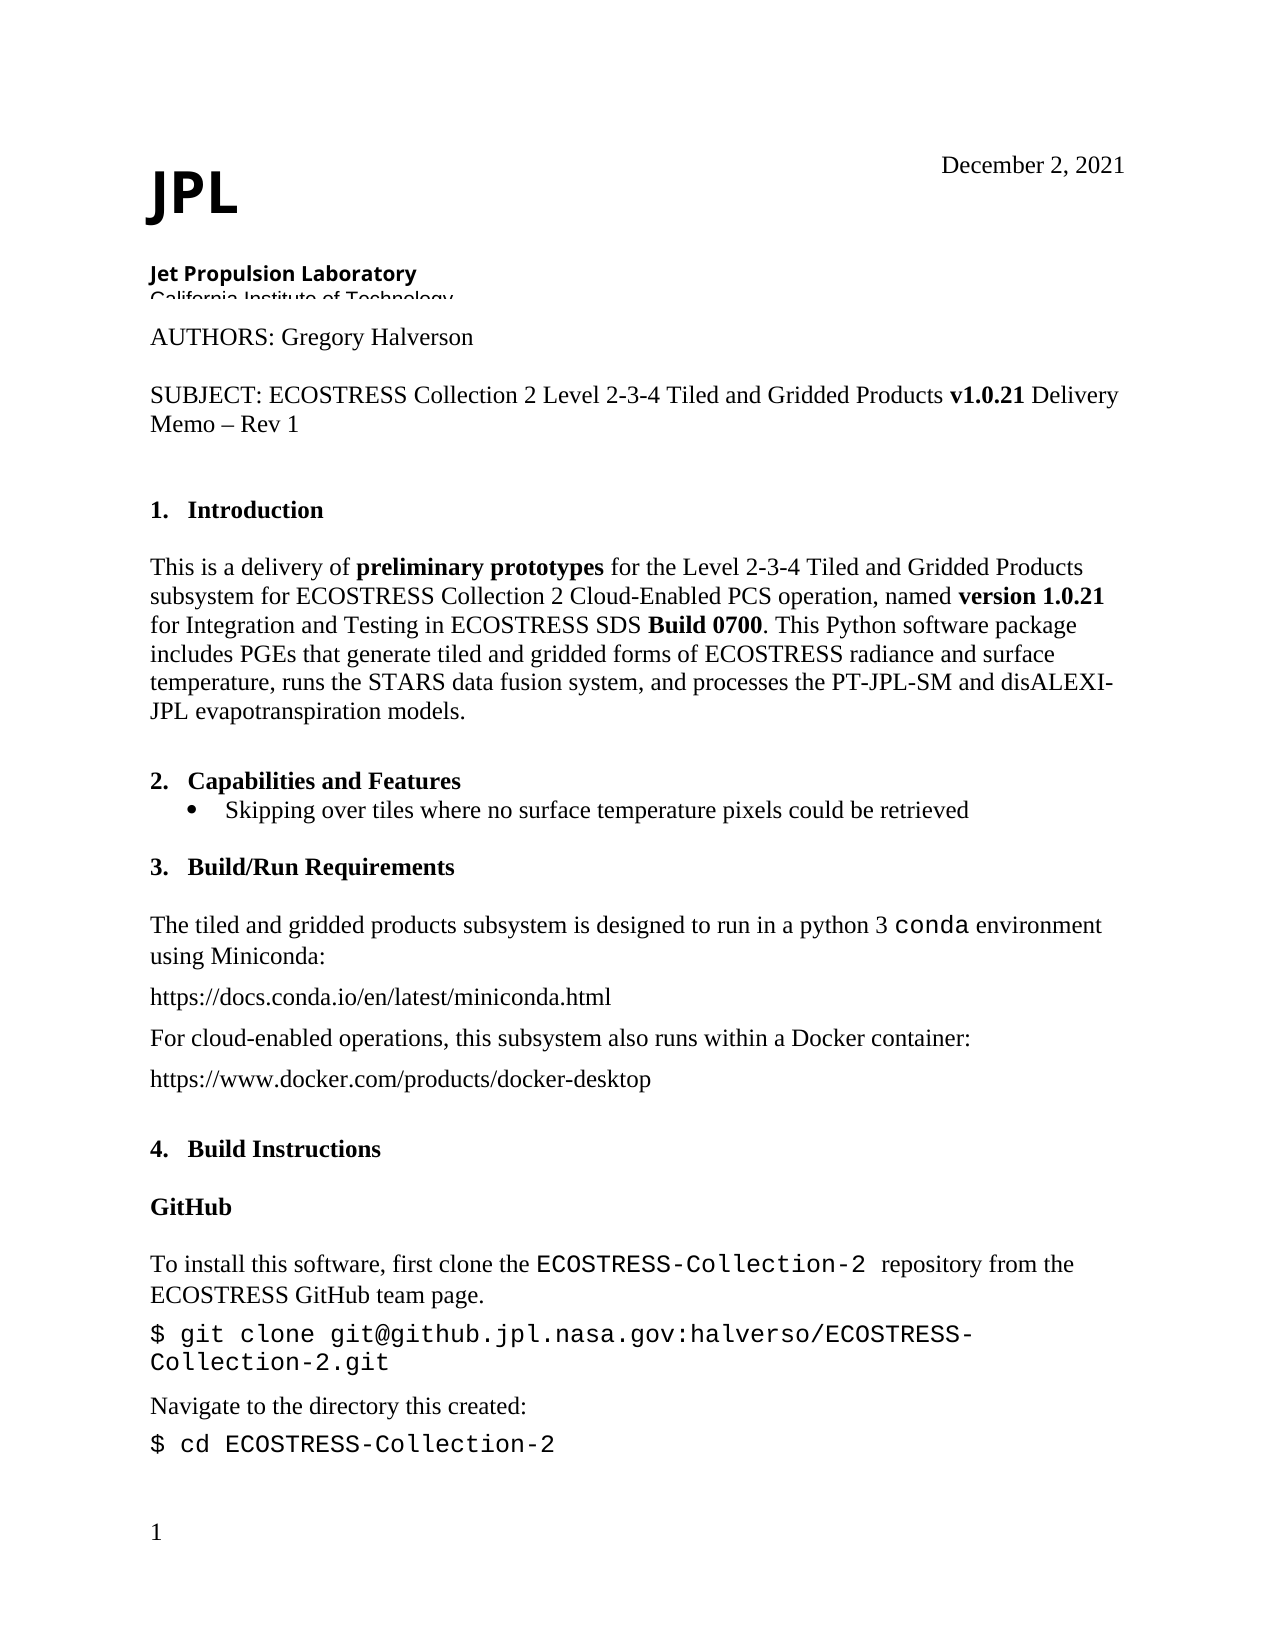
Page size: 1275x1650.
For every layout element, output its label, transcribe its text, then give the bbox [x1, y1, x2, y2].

text https://www.docker.com/products/docker-desktop [150, 1064, 1125, 1093]
list Build Instructions [150, 1134, 1125, 1163]
text Navigate to the directory this created: [150, 1391, 1125, 1419]
text The tiled and gridded products subsystem is designed to run in a python 3 conda environment using Miniconda: [150, 910, 1125, 969]
list Skipping over tiles where no surface temperature pixels could be retrieved [187, 795, 1125, 824]
text SUBJECT: ECOSTRESS Collection 2 Level 2-3-4 Tiled and Gridded Products v1.0.21 Delivery Memo – Rev 1 [150, 380, 1125, 437]
text $ git clone git@github.jpl.nasa.gov:halverso/ECOSTRESS-Collection-2.git [150, 1322, 1125, 1378]
text To install this software, first clone the ECOSTRESS-Collection-2 repository from the ECOSTRESS GitHub team page. [150, 1249, 1125, 1309]
text GitHub [150, 1192, 1125, 1221]
text This is a delivery of preliminary prototypes for the Level 2-3-4 Tiled and Gridded Products subsystem for ECOSTRESS Collection 2 Cloud-Enabled PCS operation, named version 1.0.21 for Integration and Testing in ECOSTRESS SDS Build 0700. This Python software package includes PGEs that generate tiled and gridded forms of ECOSTRESS radiance and surface temperature, runs the STARS data fusion system, and processes the PT-JPL-SM and disALEXI-JPL evapotranspiration models. [150, 552, 1125, 725]
list Introduction [150, 495, 1125, 524]
text https://docs.conda.io/en/latest/miniconda.html [150, 982, 1125, 1011]
list Capabilities and Features [150, 766, 1125, 795]
text $ cd ECOSTRESS-Collection-2 [150, 1432, 1125, 1460]
list Build/Run Requirements [150, 852, 1125, 881]
text For cloud-enabled operations, this subsystem also runs within a Docker container: [150, 1023, 1125, 1052]
text AUTHORS: Gregory Halverson [150, 322, 1125, 351]
text December 2, 2021 [935, 150, 1125, 179]
